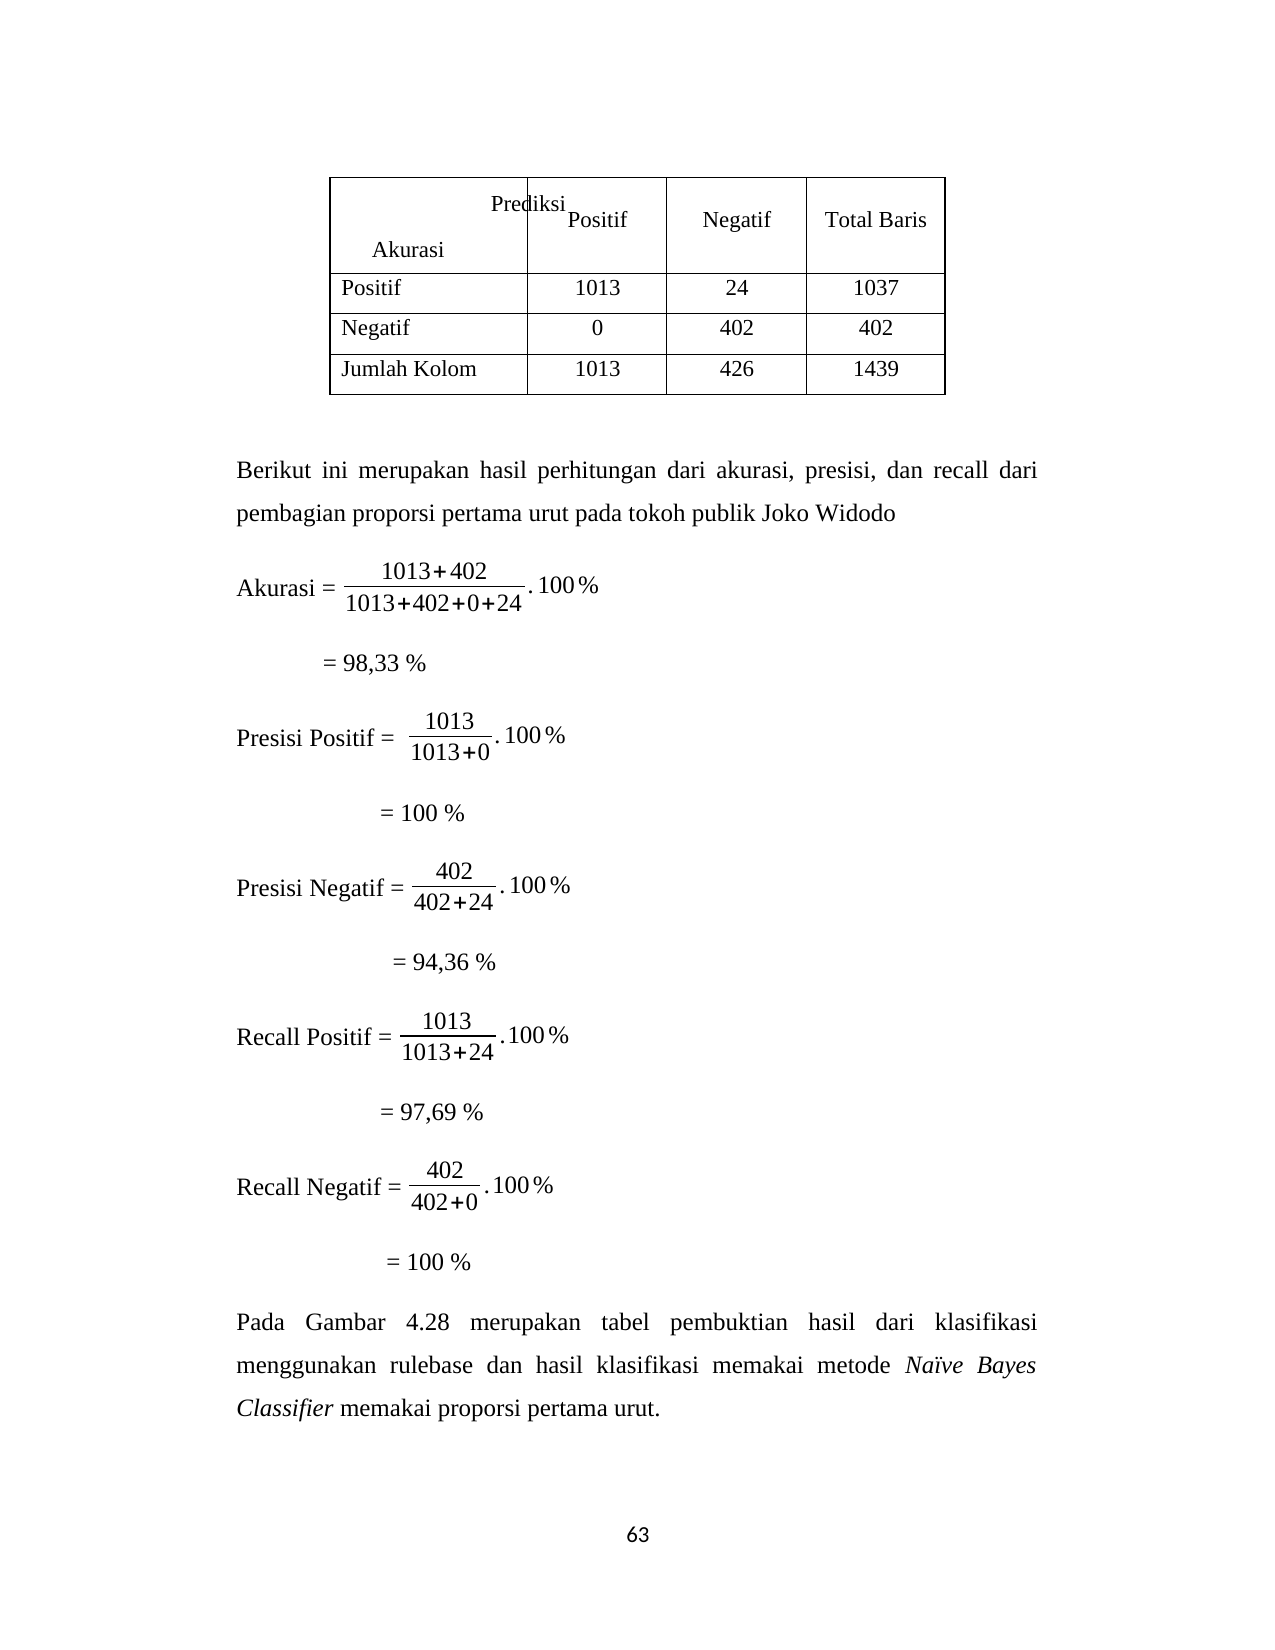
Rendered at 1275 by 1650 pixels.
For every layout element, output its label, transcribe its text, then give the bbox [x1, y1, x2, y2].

table_cell 1439 [807, 355, 944, 394]
text = 94,36 % [236, 947, 1039, 976]
table_header Positif [528, 178, 666, 273]
text = 100 % [236, 1247, 1039, 1276]
table_cell 1037 [807, 274, 944, 313]
text Berikut ini merupakan hasil perhitungan dari akurasi, presisi, dan recall dari pembagian proporsi pertama urut pada tokoh publik Joko Widodo [236, 455, 1039, 527]
table_header Total Baris [807, 178, 944, 273]
text Presisi Positif = [236, 708, 1039, 767]
table_cell 1013 [528, 355, 666, 394]
text = 100 % [236, 798, 1039, 826]
table_cell Positif [331, 274, 527, 313]
table_cell 0 [528, 314, 666, 354]
table_header [331, 178, 527, 273]
text = 97,69 % [236, 1097, 1039, 1126]
text Akurasi = [236, 558, 1039, 617]
table_cell 1013 [528, 274, 666, 313]
table_cell 402 [807, 314, 944, 354]
table_cell 402 [667, 314, 806, 354]
text Recall Negatif = [236, 1157, 1039, 1216]
text = 98,33 % [236, 648, 1039, 677]
table_header Negatif [667, 178, 806, 273]
text Pada Gambar 4.28 merupakan tabel pembuktian hasil dari klasifikasi menggunakan rulebase dan hasil klasifikasi memakai metode Naïve Bayes Classifier memakai proporsi pertama urut. [236, 1307, 1039, 1422]
text Presisi Negatif = [236, 857, 1039, 916]
table_cell 24 [667, 274, 806, 313]
table_cell Jumlah Kolom [331, 355, 527, 394]
text Recall Positif = [236, 1007, 1039, 1066]
table_cell Negatif [331, 314, 527, 354]
table_cell 426 [667, 355, 806, 394]
